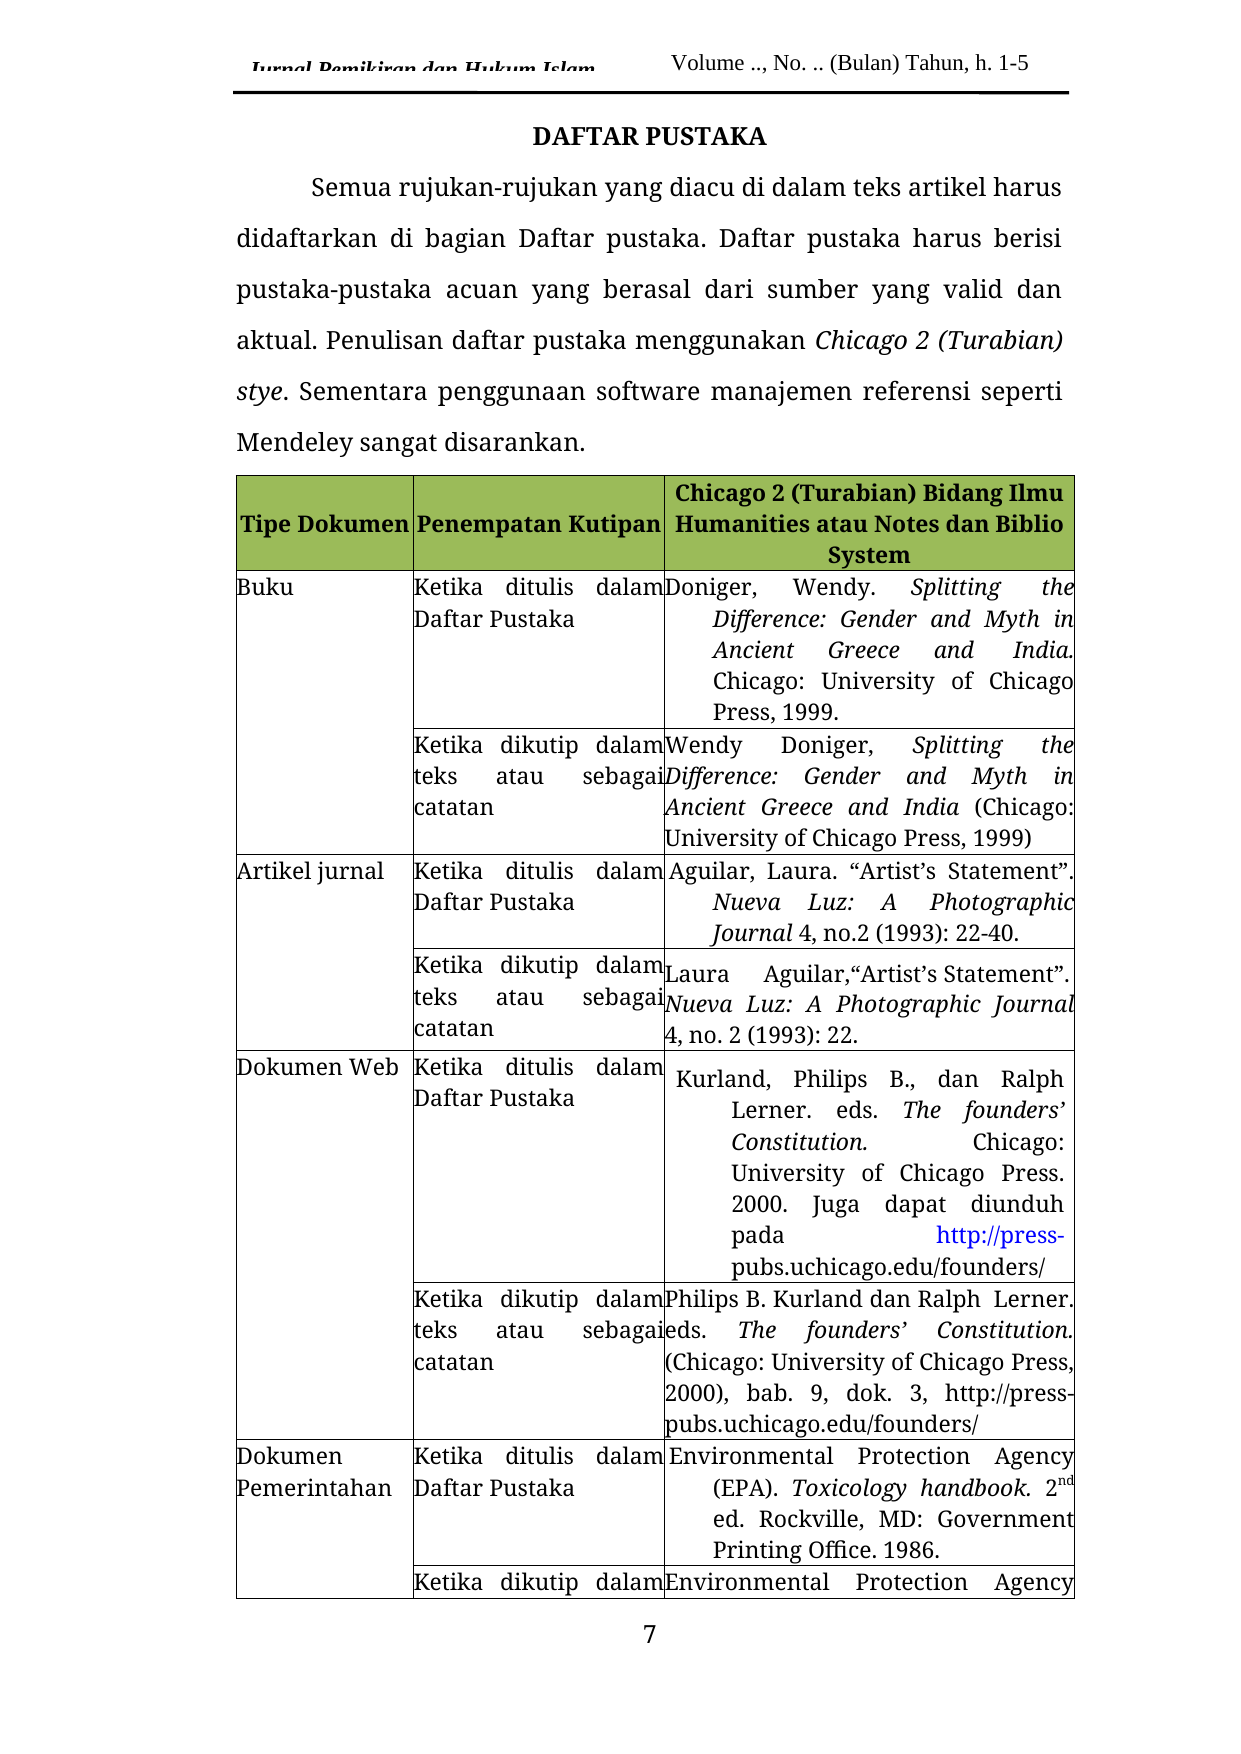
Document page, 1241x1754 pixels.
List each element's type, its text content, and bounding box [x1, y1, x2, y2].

table_cell Artikel jurnal [237, 855, 413, 1050]
table_cell Ketika ditulis dalam Daftar Pustaka [414, 1440, 664, 1565]
table_header Chicago 2 (Turabian) Bidang Ilmu Humanities atau Notes dan Biblio System [665, 476, 1074, 570]
table_cell Ketika dikutip dalam teks atau sebagai catatan [414, 729, 664, 853]
table_cell Dokumen Pemerintahan [237, 1440, 413, 1597]
table_cell Philips B. Kurland dan Ralph Lerner. eds. The founders’ Constitution. (Chicago: University of Chicago Press, 2000), bab. 9, dok. 3, http://press- pubs.uchicago.edu/founders/ [665, 1283, 1074, 1439]
table_cell Ketika ditulis dalam Daftar Pustaka [414, 1051, 664, 1282]
table_cell Ketika ditulis dalam Daftar Pustaka [414, 855, 664, 948]
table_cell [665, 1566, 1074, 1597]
table_cell Kurland, Philips B., dan Ralph Lerner. eds. The founders’ Constitution. Chicago: University of Chicago Press. 2000. Juga dapat diunduh pada http://press-pubs.uchicago.edu/founders/ [665, 1051, 1074, 1282]
table_cell Aguilar, Laura. “Artist’s Statement”. Nueva Luz: A Photographic Journal 4, no.2 (1993): 22-40. [665, 855, 1074, 948]
table_header Penempatan Kutipan [414, 476, 664, 570]
table_cell Laura Aguilar,“Artist’s Statement”. Nueva Luz: A Photographic Journal 4, no. 2 (1993): 22. [665, 949, 1074, 1050]
table_cell Ketika dikutip dalam teks atau sebagai catatan [414, 949, 664, 1050]
table_cell Environmental Protection Agency (EPA). Toxicology handbook. 2nd ed. Rockville, MD: Government Printing Office. 1986. [665, 1440, 1074, 1565]
table_cell Ketika ditulis dalam Daftar Pustaka [414, 571, 664, 727]
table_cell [414, 1566, 664, 1597]
text Semua rujukan-rujukan yang diacu di dalam teks artikel harus didaftarkan di bagian Daftar pustaka. Daftar pustaka harus berisi pustaka-pustaka acuan yang berasal dari sumber yang valid dan aktual. Penulisan daftar pustaka menggunakan Chicago 2 (Turabian) stye. Sementara penggunaan software manajemen referensi seperti Mendeley sangat disarankan. [236, 169, 1063, 458]
table_cell Dokumen Web [237, 1051, 413, 1439]
table_cell Doniger, Wendy. Splitting the Difference: Gender and Myth in Ancient Greece and India. Chicago: University of Chicago Press, 1999. [665, 571, 1074, 727]
table_cell Wendy Doniger, Splitting the Difference: Gender and Myth in Ancient Greece and India (Chicago: University of Chicago Press, 1999) [665, 729, 1074, 853]
table_cell Buku [237, 571, 413, 853]
table_cell Ketika dikutip dalam teks atau sebagai catatan [414, 1283, 664, 1439]
text DAFTAR PUSTAKA [236, 118, 1063, 152]
table_header Tipe Dokumen [237, 476, 413, 570]
